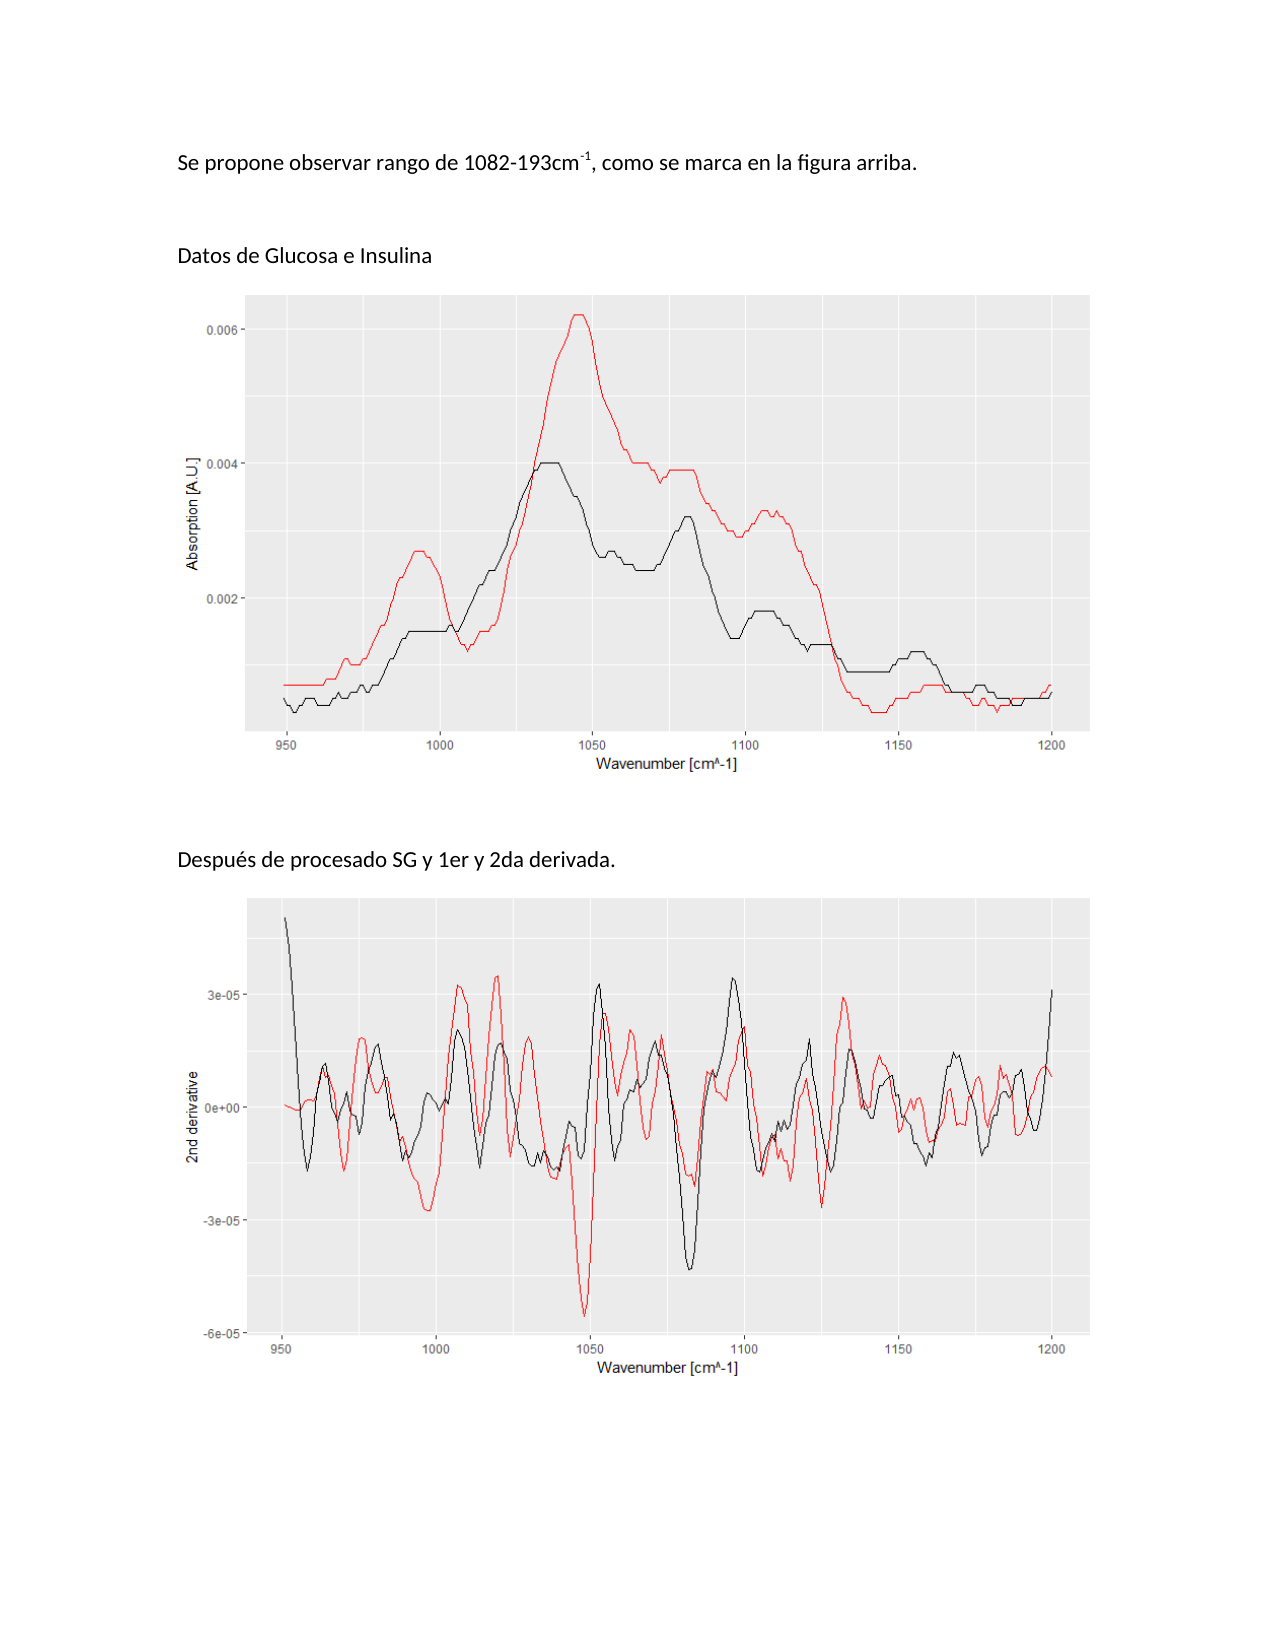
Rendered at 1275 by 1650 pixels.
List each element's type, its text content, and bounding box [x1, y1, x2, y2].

text Se propone observar rango de 1082-193cm-1, como se marca en la figura arriba. [177, 148, 1098, 176]
text Datos de Glucosa e Insulina [177, 241, 1098, 269]
text Después de procesado SG y 1er y 2da derivada. [177, 845, 1098, 873]
picture [177, 891, 1098, 1383]
picture [177, 288, 1098, 779]
